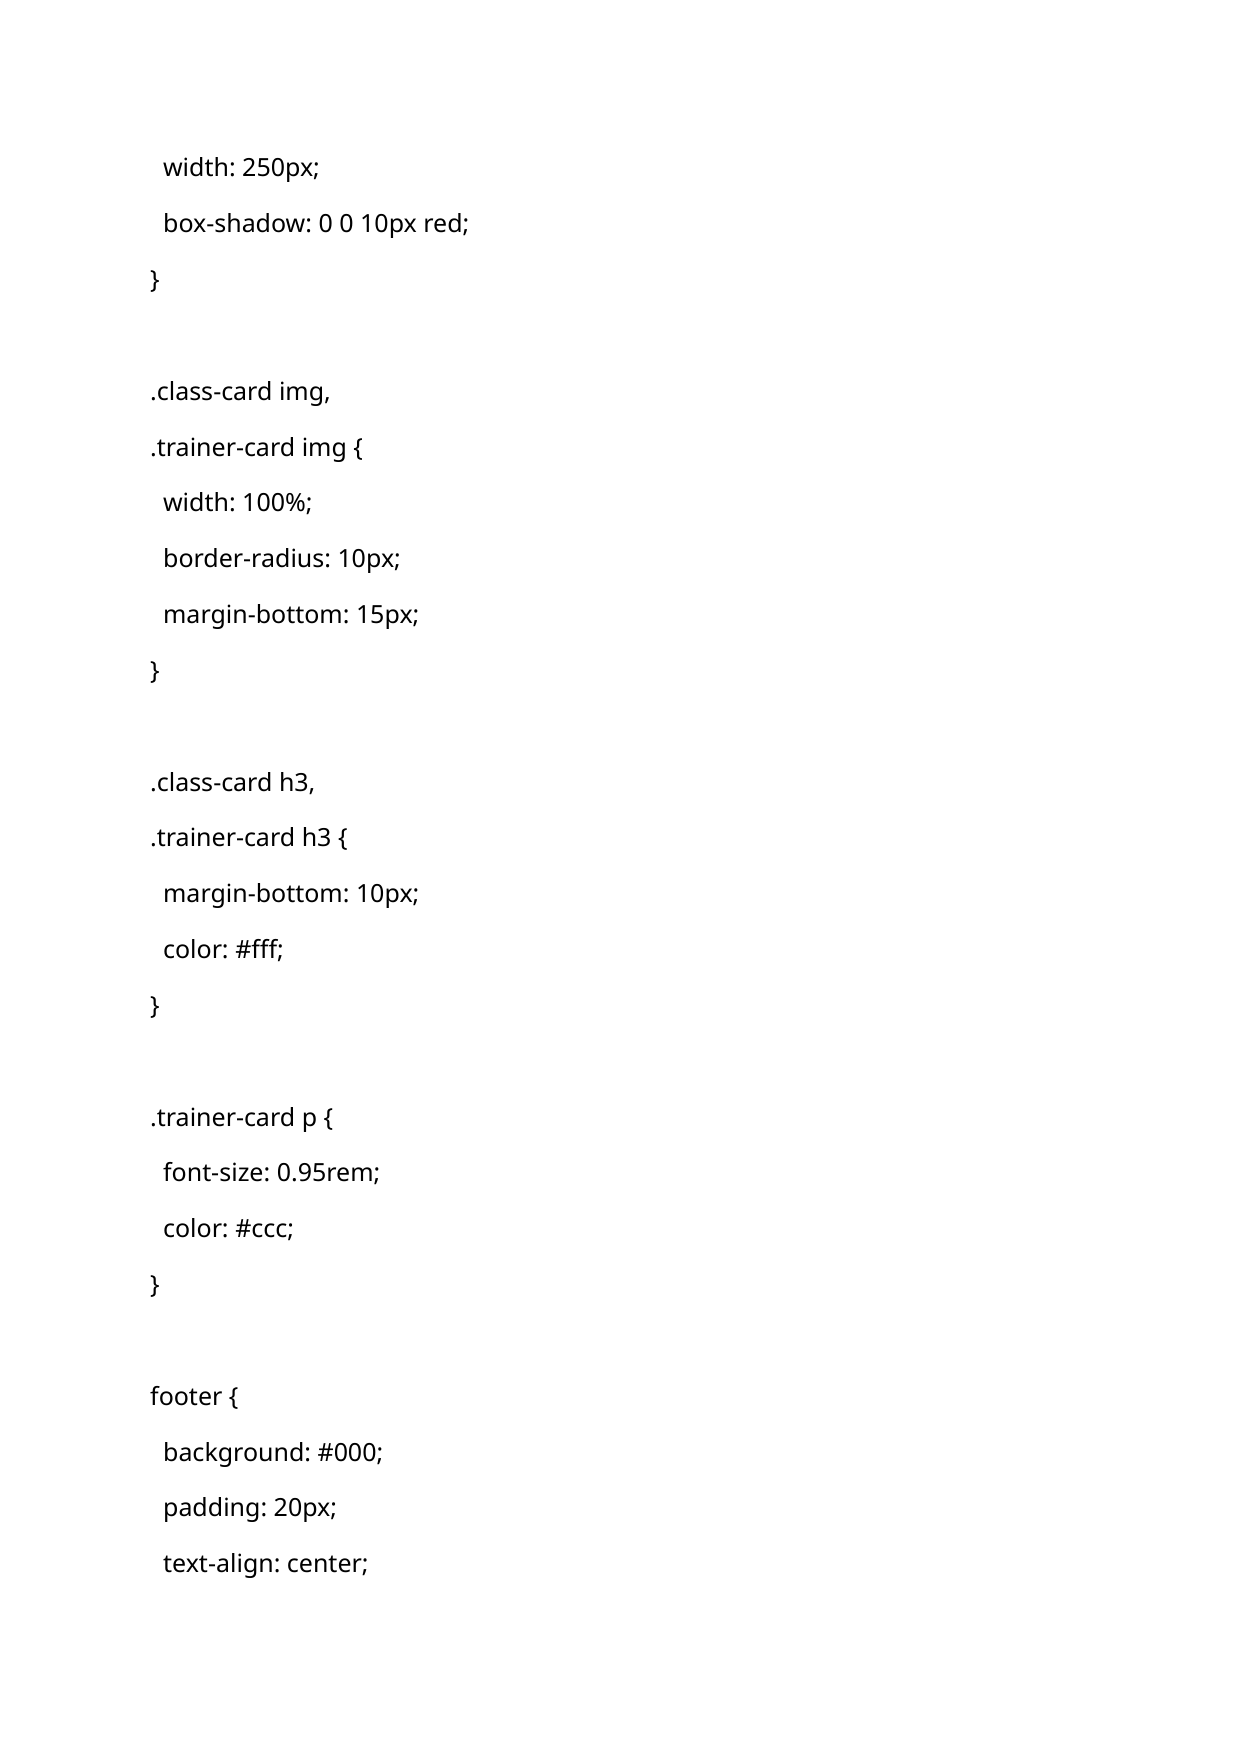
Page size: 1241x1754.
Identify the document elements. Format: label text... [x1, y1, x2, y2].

text .trainer-card p { [150, 1099, 1090, 1133]
text color: #ccc; [150, 1211, 1090, 1245]
text border-radius: 10px; [150, 541, 1090, 575]
text } [150, 652, 1090, 687]
text color: #fff; [150, 932, 1090, 966]
text width: 100%; [150, 485, 1090, 519]
text } [150, 262, 1090, 296]
text background: #000; [150, 1434, 1090, 1468]
text .class-card img, [150, 373, 1090, 407]
text .trainer-card img { [150, 429, 1090, 463]
text text-align: center; [150, 1546, 1090, 1580]
text width: 250px; [150, 150, 1090, 184]
text } [150, 1267, 1090, 1301]
text } [150, 987, 1090, 1022]
text padding: 20px; [150, 1490, 1090, 1524]
text footer { [150, 1378, 1090, 1412]
text margin-bottom: 15px; [150, 597, 1090, 631]
text box-shadow: 0 0 10px red; [150, 206, 1090, 240]
text .trainer-card h3 { [150, 820, 1090, 854]
text font-size: 0.95rem; [150, 1155, 1090, 1189]
text .class-card h3, [150, 764, 1090, 798]
text margin-bottom: 10px; [150, 876, 1090, 910]
